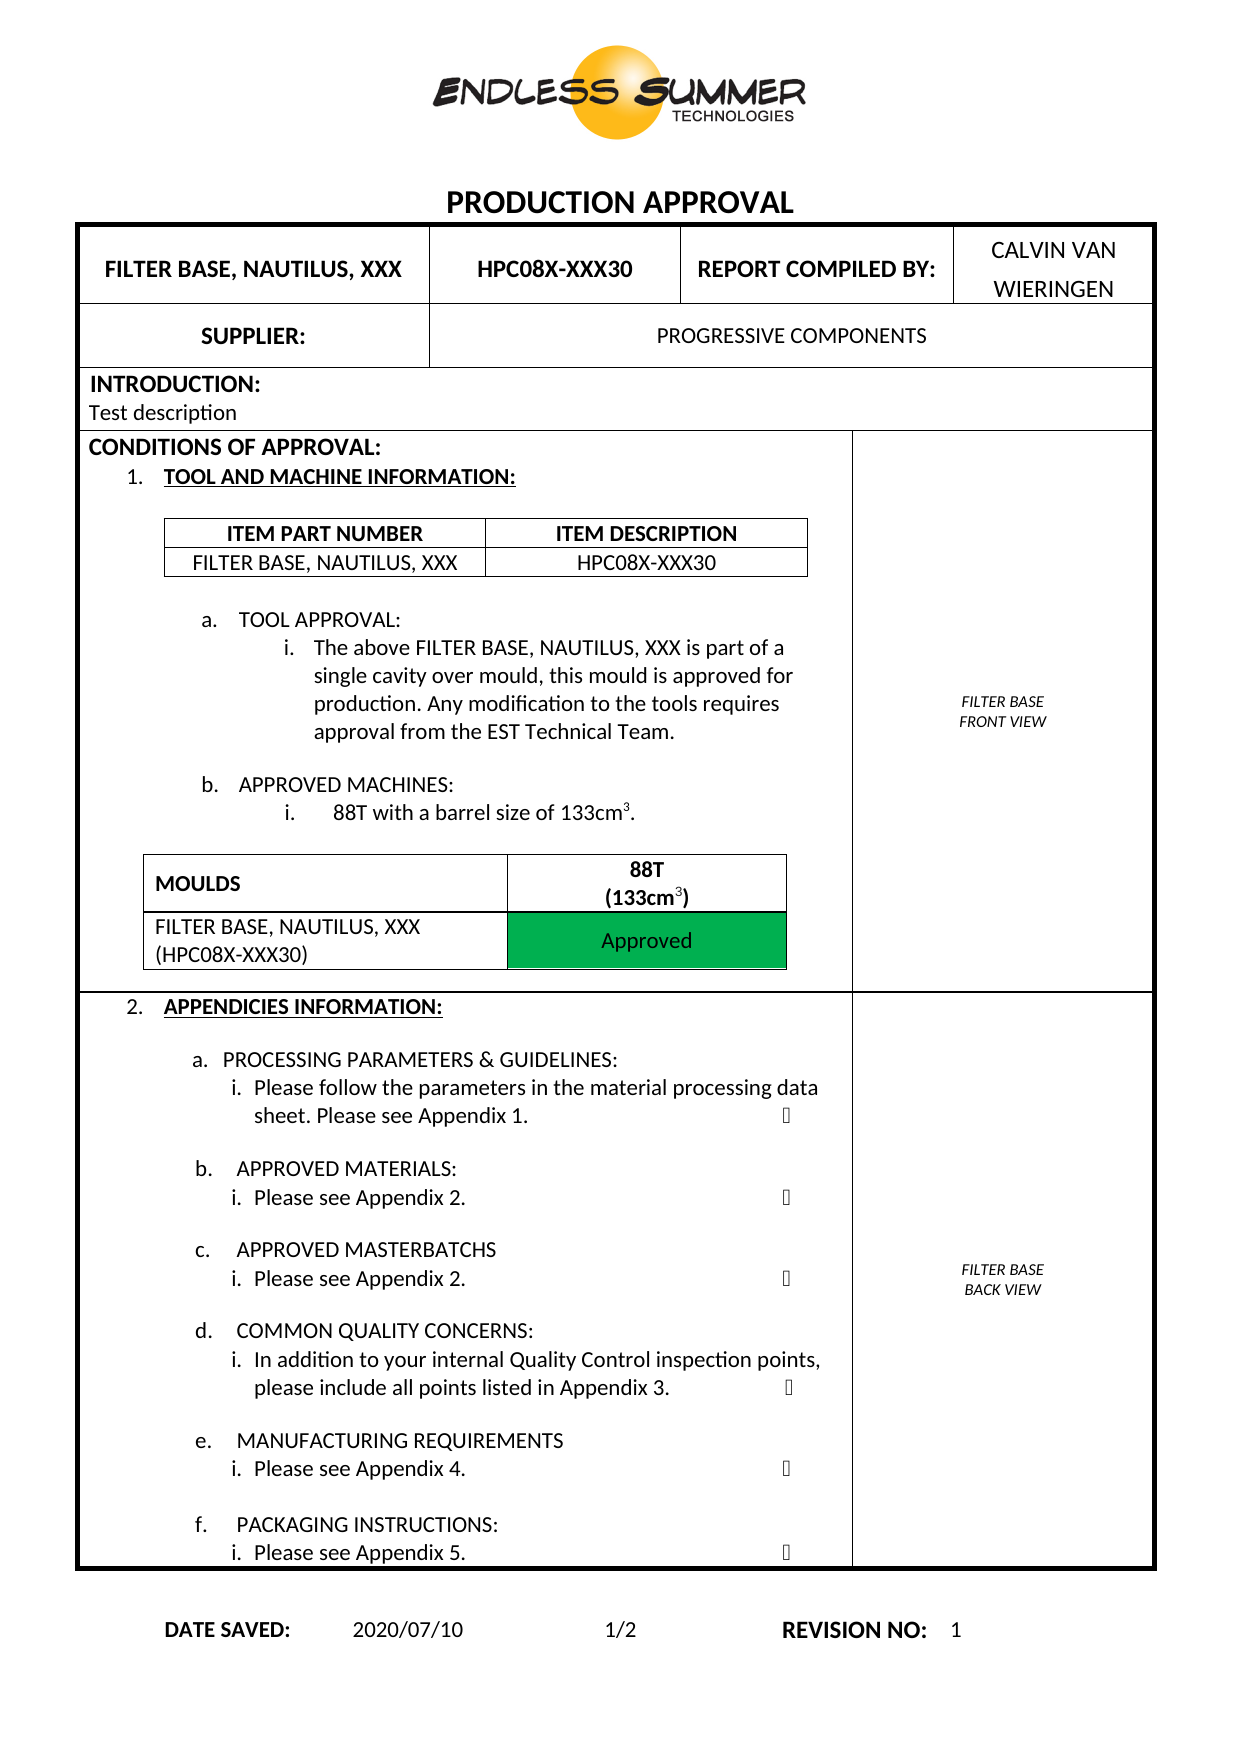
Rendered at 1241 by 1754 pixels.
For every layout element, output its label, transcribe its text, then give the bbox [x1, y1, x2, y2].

table_cell PROGRESSIVE COMPONENTS [430, 304, 1152, 367]
table_cell FILTER BASE BACK VIEW [853, 993, 1152, 1566]
table_cell INTRODUCTION: Test description [80, 368, 1152, 430]
table_cell FILTER BASE FRONT VIEW [853, 431, 1152, 991]
table_header FILTER BASE, NAUTILUS, XXX [80, 227, 429, 303]
text PRODUCTION APPROVAL [75, 182, 1165, 222]
table_cell CONDITIONS OF APPROVAL: TOOL AND MACHINE INFORMATION: TOOL APPROVAL: The above FILTER BASE, NAUTILUS, XXX is part of a single cavity over mould, this mould is approved for production. Any modification to the tools requires approval from the EST Technical Team. APPROVED MACHINES: 88T with a barrel size of 133cm3. [80, 431, 852, 991]
table_header CALVIN VAN WIERINGEN [954, 227, 1152, 303]
table_cell APPENDICIES INFORMATION: PROCESSING PARAMETERS & GUIDELINES: Please follow the parameters in the material processing data sheet. Please see Appendix 1. APPROVED MATERIALS: Please see Appendix 2. APPROVED MASTERBATCHS Please see Appendix 2. COMMON QUALITY CONCERNS: In addition to your internal Quality Control inspection points, please include all points listed in Appendix 3. MANUFACTURING REQUIREMENTS Please see Appendix 4. PACKAGING INSTRUCTIONS: Please see Appendix 5. [80, 993, 852, 1566]
picture [425, 29, 815, 154]
table_header REPORT COMPILED BY: [681, 227, 953, 303]
table_header HPC08X-XXX30 [430, 227, 680, 303]
table_cell SUPPLIER: [80, 304, 429, 367]
